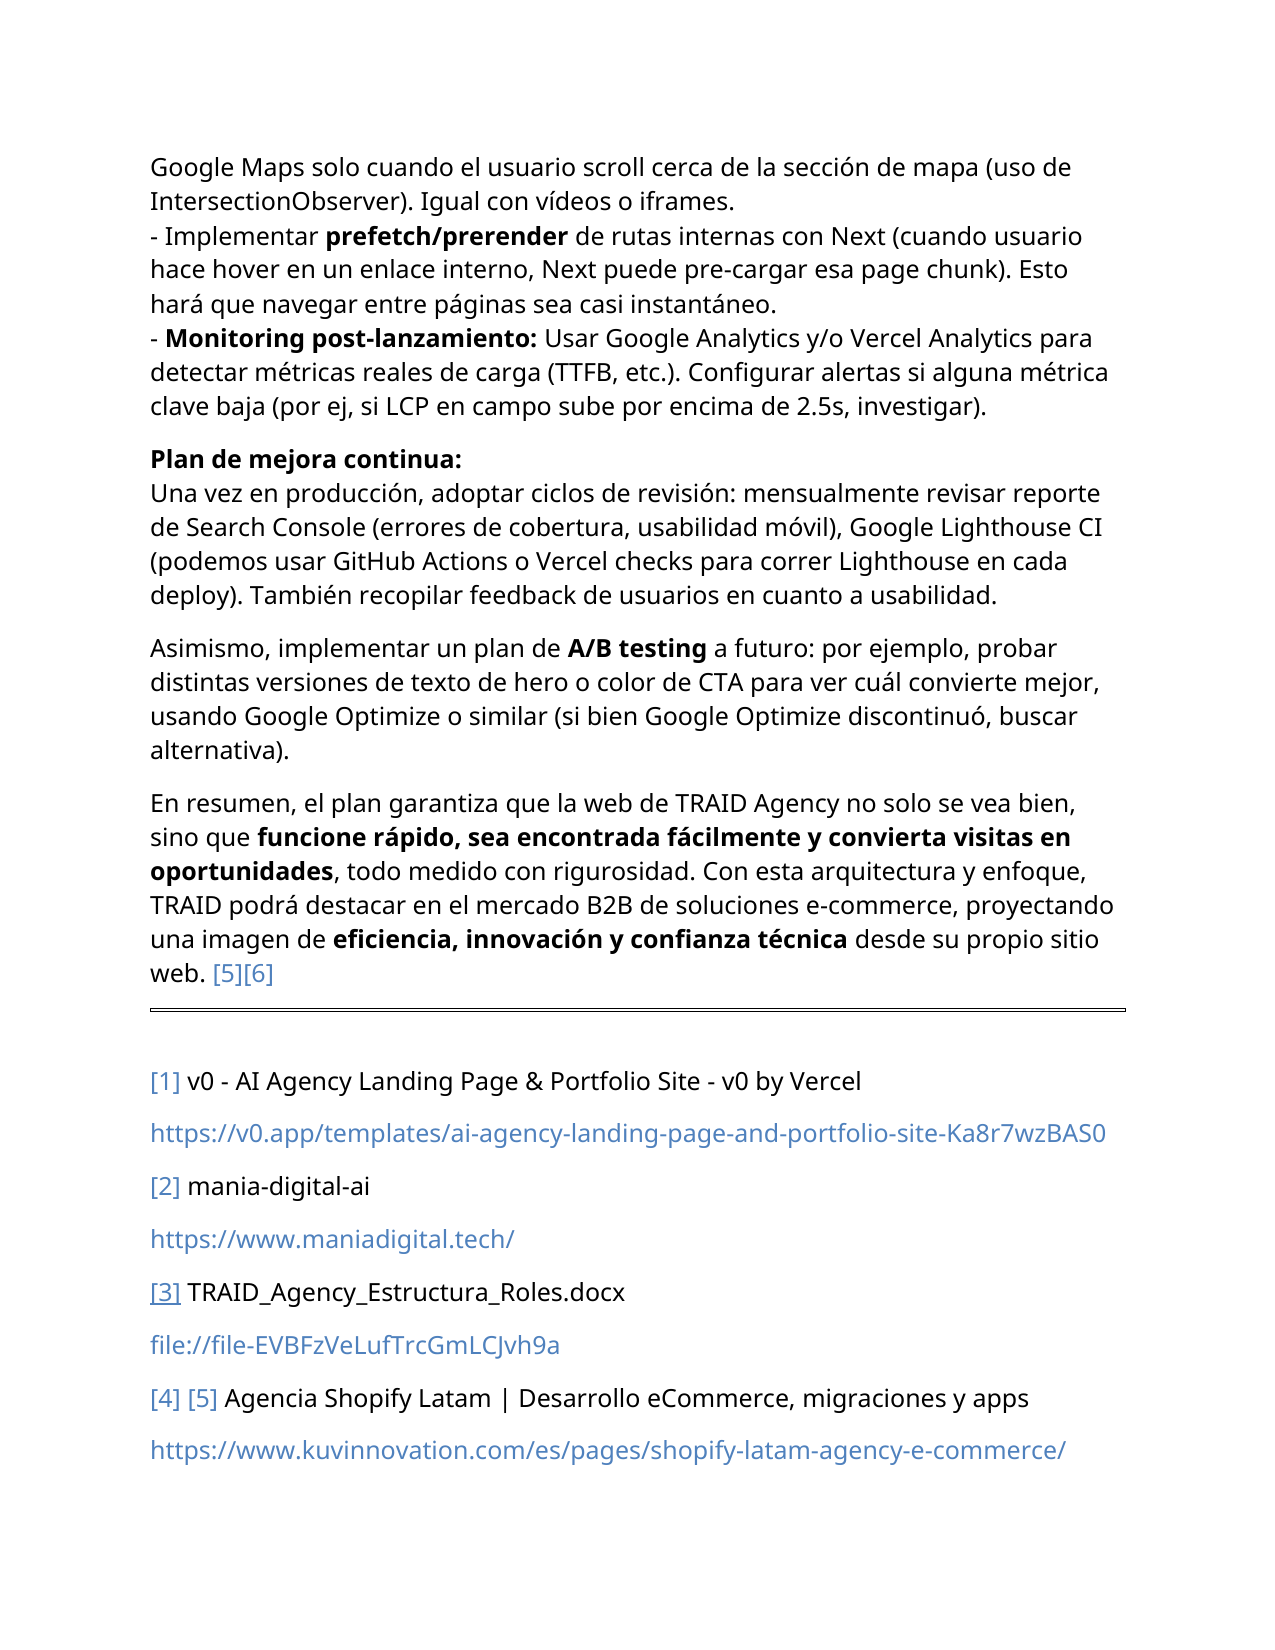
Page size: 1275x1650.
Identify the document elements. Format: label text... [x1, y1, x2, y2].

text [150, 150, 1125, 422]
text [3] TRAID_Agency_Estructura_Roles.docx [150, 1274, 1125, 1309]
text [1] v0 - AI Agency Landing Page & Portfolio Site - v0 by Vercel [150, 1063, 1125, 1097]
text En resumen, el plan garantiza que la web de TRAID Agency no solo se vea bien, sino que funcione rápido, sea encontrada fácilmente y convierta visitas en oportunidades, todo medido con rigurosidad. Con esta arquitectura y enfoque, TRAID podrá destacar en el mercado B2B de soluciones e-commerce, proyectando una imagen de eficiencia, innovación y confianza técnica desde su propio sitio web. [5][6] [150, 785, 1125, 990]
text Asimismo, implementar un plan de A/B testing a futuro: por ejemplo, probar distintas versiones de texto de hero o color de CTA para ver cuál convierte mejor, usando Google Optimize o similar (si bien Google Optimize discontinuó, buscar alternativa). [150, 630, 1125, 767]
text [4] [5] Agencia Shopify Latam | Desarrollo eCommerce, migraciones y apps [150, 1380, 1125, 1414]
text file://file-EVBFzVeLufTrcGmLCJvh9a [150, 1327, 1125, 1361]
text https://www.maniadigital.tech/ [150, 1222, 1125, 1256]
text Plan de mejora continua: Una vez en producción, adoptar ciclos de revisión: mensualmente revisar reporte de Search Console (errores de cobertura, usabilidad móvil), Google Lighthouse CI (podemos usar GitHub Actions o Vercel checks para correr Lighthouse en cada deploy). También recopilar feedback de usuarios en cuanto a usabilidad. [150, 441, 1125, 612]
text https://v0.app/templates/ai-agency-landing-page-and-portfolio-site-Ka8r7wzBAS0 [150, 1116, 1125, 1150]
text [2] mania-digital-ai [150, 1169, 1125, 1203]
text https://www.kuvinnovation.com/es/pages/shopify-latam-agency-e-commerce/ [150, 1433, 1125, 1467]
